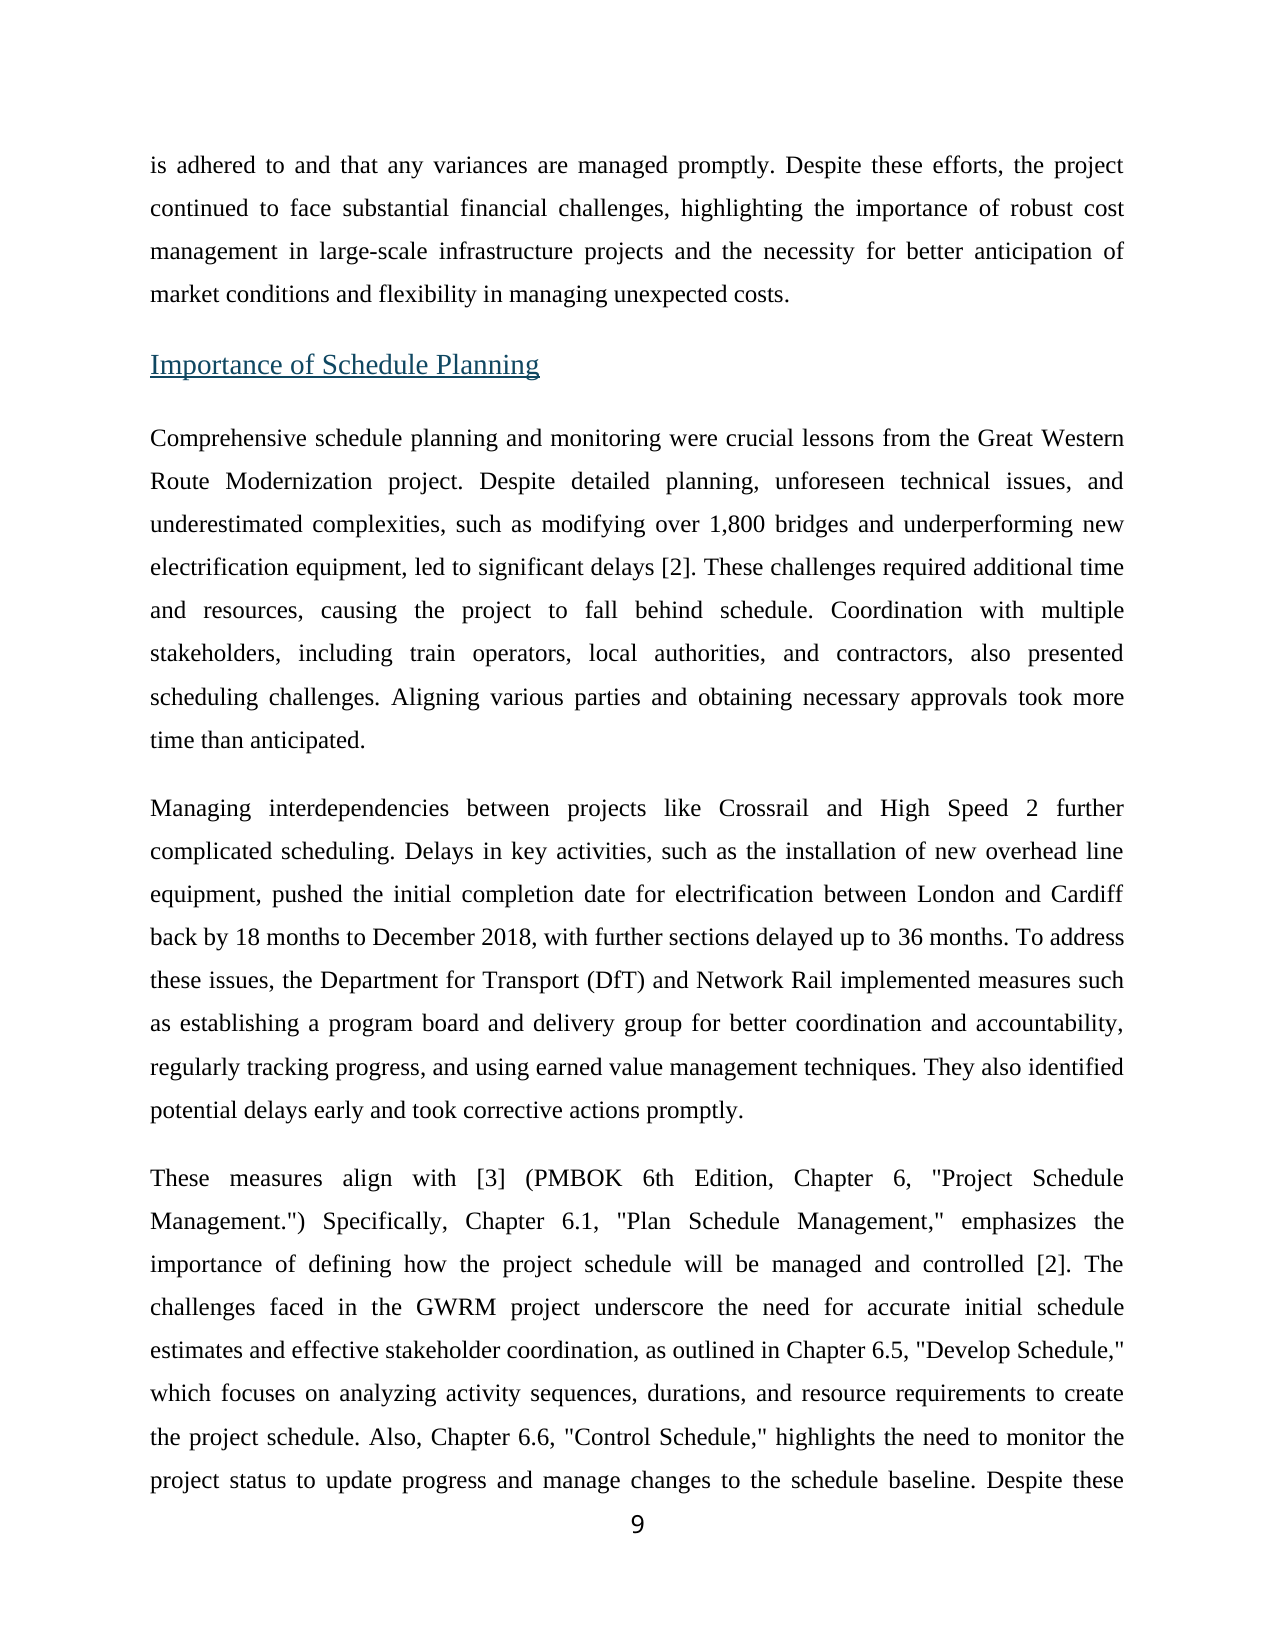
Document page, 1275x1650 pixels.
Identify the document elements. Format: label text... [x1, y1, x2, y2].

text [150, 150, 1125, 308]
subtitle Importance of Schedule Planning [150, 347, 1125, 381]
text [150, 1163, 1125, 1493]
text Comprehensive schedule planning and monitoring were crucial lessons from the Great Western Route Modernization project. Despite detailed planning, unforeseen technical issues, and underestimated complexities, such as modifying over 1,800 bridges and underperforming new electrification equipment, led to significant delays [2]. These challenges required additional time and resources, causing the project to fall behind schedule. Coordination with multiple stakeholders, including train operators, local authorities, and contractors, also presented scheduling challenges. Aligning various parties and obtaining necessary approvals took more time than anticipated. [150, 423, 1125, 753]
text Managing interdependencies between projects like Crossrail and High Speed 2 further complicated scheduling. Delays in key activities, such as the installation of new overhead line equipment, pushed the initial completion date for electrification between London and Cardiff back by 18 months to December 2018, with further sections delayed up to 36 months. To address these issues, the Department for Transport (DfT) and Network Rail implemented measures such as establishing a program board and delivery group for better coordination and accountability, regularly tracking progress, and using earned value management techniques. They also identified potential delays early and took corrective actions promptly. [150, 793, 1125, 1123]
